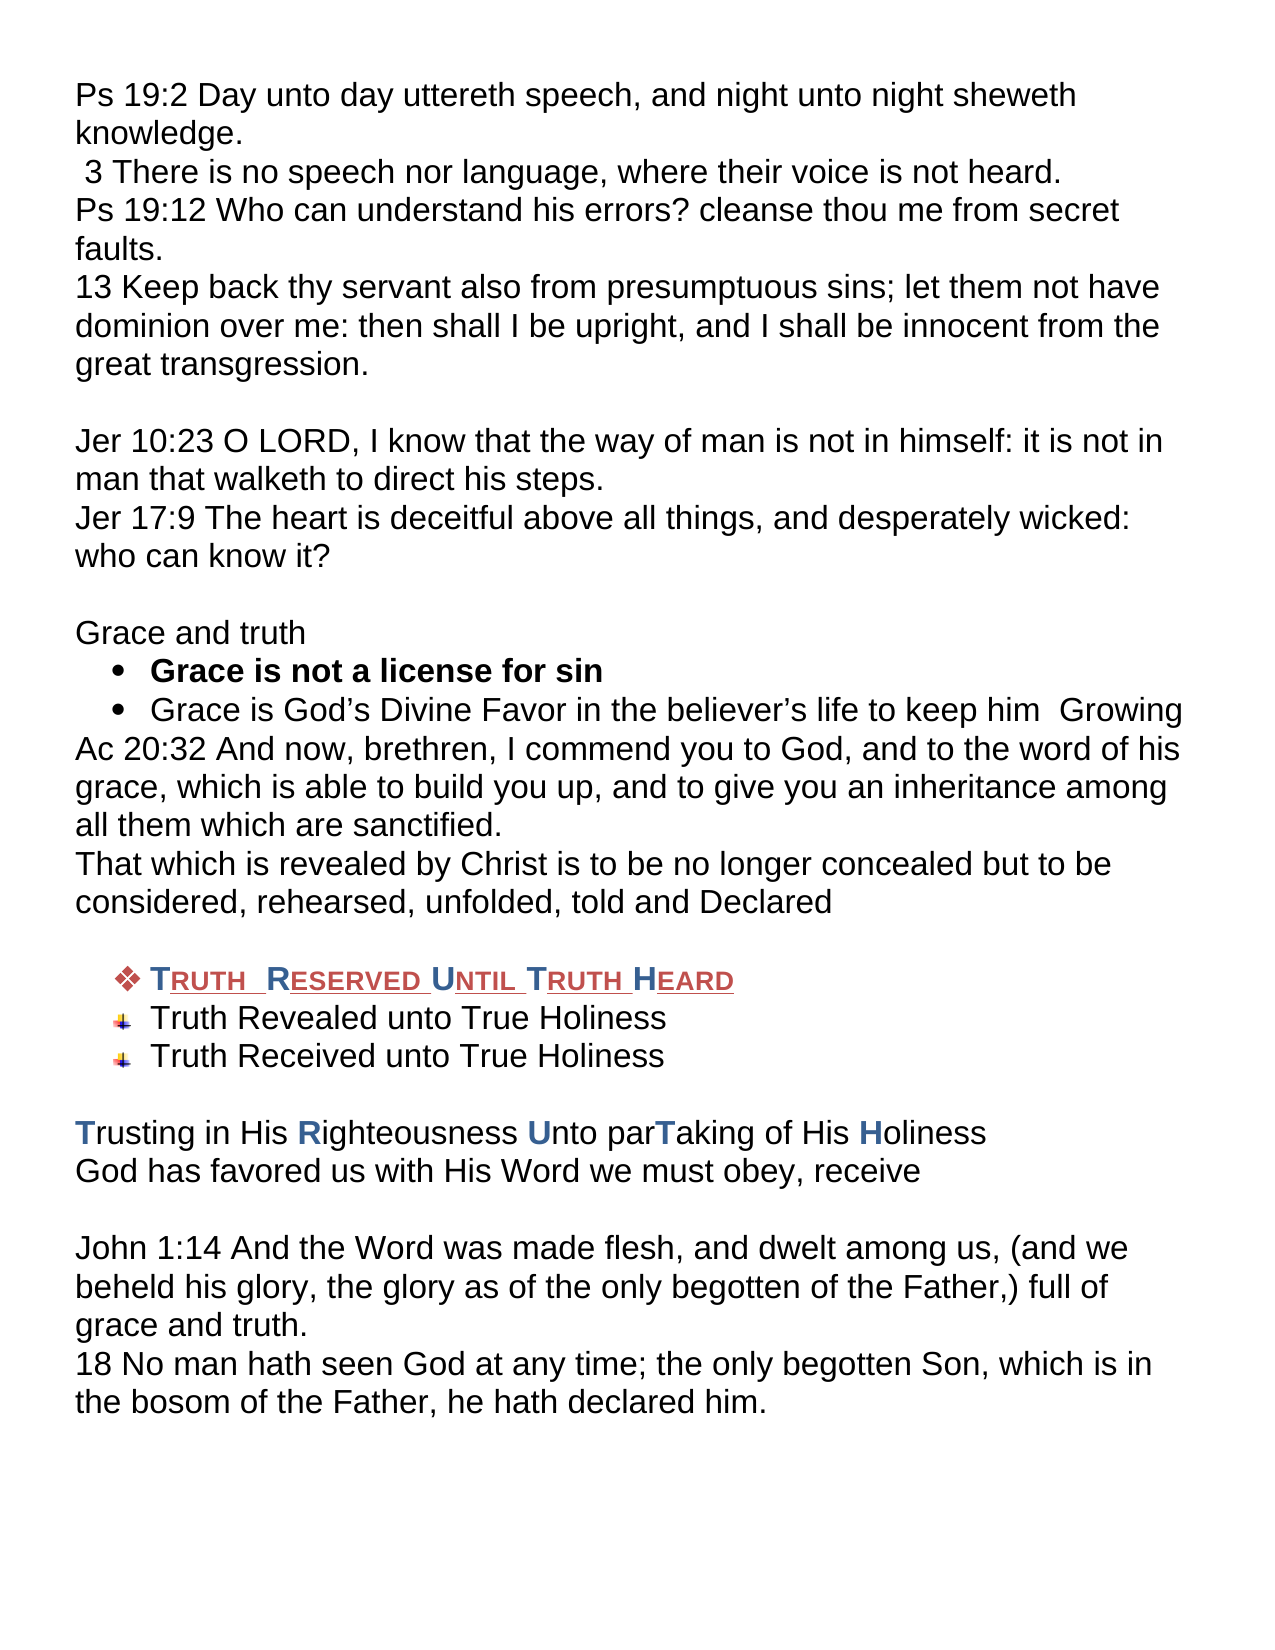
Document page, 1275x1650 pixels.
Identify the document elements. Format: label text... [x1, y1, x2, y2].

text Jer 10:23 O LORD, I know that the way of man is not in himself: it is not in man that walketh to direct his steps. [75, 421, 1200, 498]
list Truth Revealed unto True Holiness [112, 998, 1200, 1036]
picture [113, 1051, 131, 1068]
text That which is revealed by Christ is to be no longer concealed but to be considered, rehearsed, unfolded, told and Declared [75, 844, 1200, 921]
text 18 No man hath seen God at any time; the only begotten Son, which is in the bosom of the Father, he hath declared him. [75, 1344, 1200, 1421]
picture [113, 1012, 131, 1030]
text John 1:14 And the Word was made flesh, and dwelt among us, (and we beheld his glory, the glory as of the only begotten of the Father,) full of grace and truth. [75, 1228, 1200, 1344]
text Ac 20:32 And now, brethren, I commend you to God, and to the word of his grace, which is able to build you up, and to give you an inheritance among all them which are sanctified. [75, 729, 1200, 844]
list Grace is God’s Divine Favor in the believer’s life to keep him Growing [112, 690, 1200, 729]
text Ps 19:12 Who can understand his errors? cleanse thou me from secret faults. [75, 190, 1200, 267]
text Jer 17:9 The heart is deceitful above all things, and desperately wicked: who can know it? [75, 498, 1200, 575]
text Grace and truth [75, 613, 1200, 652]
list Truth Reserved Until Truth Heard [112, 959, 1200, 998]
text Ps 19:2 Day unto day uttereth speech, and night unto night sheweth knowledge. [75, 75, 1200, 152]
text Trusting in His Righteousness Unto parTaking of His Holiness [75, 1113, 1200, 1152]
list Truth Received unto True Holiness [112, 1036, 1200, 1075]
text 13 Keep back thy servant also from presumptuous sins; let them not have dominion over me: then shall I be upright, and I shall be innocent from the great transgression. [75, 267, 1200, 382]
text 3 There is no speech nor language, where their voice is not heard. [75, 152, 1200, 190]
text God has favored us with His Word we must obey, receive [75, 1152, 1200, 1190]
list Grace is not a license for sin [112, 652, 1200, 690]
